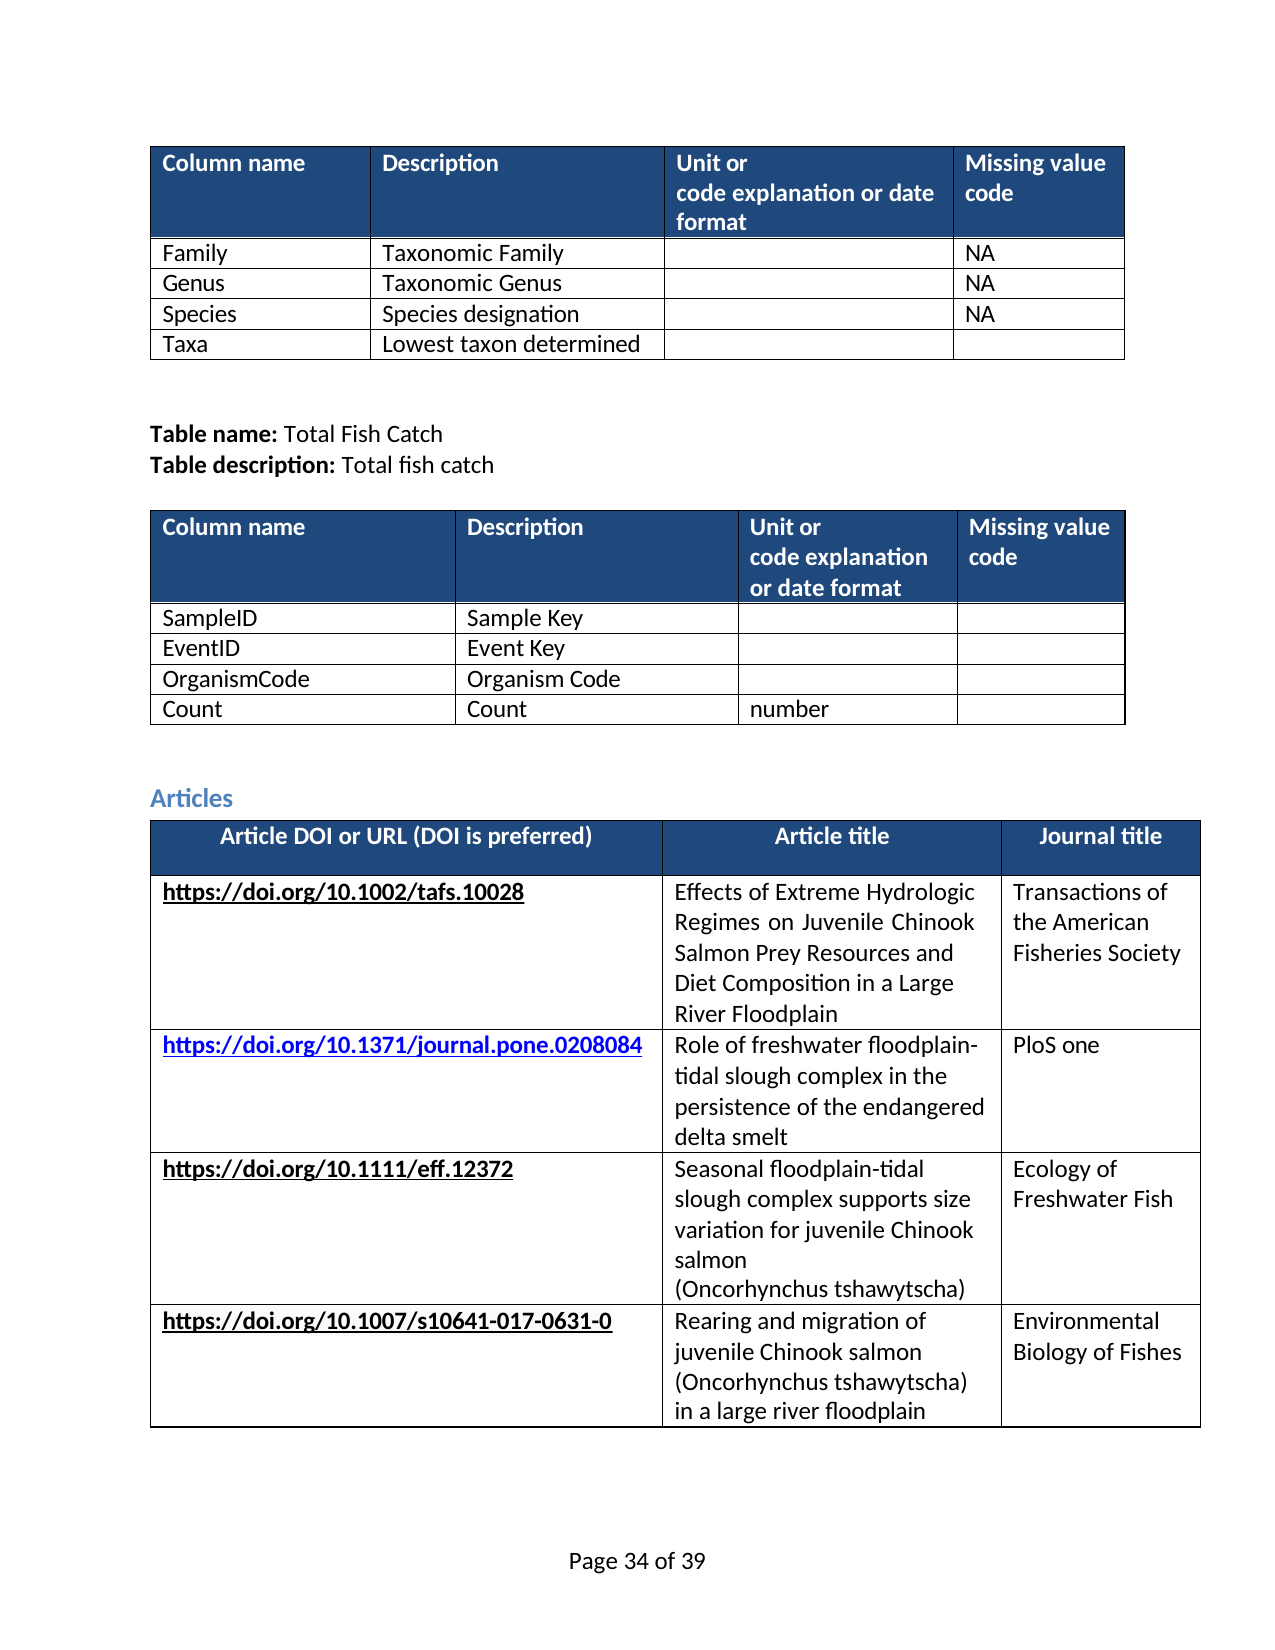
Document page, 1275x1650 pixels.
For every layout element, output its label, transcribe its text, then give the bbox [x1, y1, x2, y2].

table_cell [739, 665, 957, 694]
table_cell NA [954, 239, 1124, 268]
table_header Article DOI or URL (DOI is preferred) [151, 821, 662, 875]
table_cell Count [151, 695, 455, 724]
table_cell [665, 239, 953, 268]
table_cell [665, 269, 953, 298]
text Table name: Total Fish Catch [150, 418, 1256, 449]
table_cell Lowest taxon determined [371, 330, 664, 359]
table_cell Ecology of Freshwater Fish [1002, 1153, 1200, 1304]
table_header Missing value code [954, 147, 1124, 237]
table_cell https://doi.org/10.1007/s10641-017-0631-0 [151, 1305, 662, 1426]
table_cell PloS one [1002, 1030, 1200, 1152]
table_header Unit or code explanation or date format [665, 147, 953, 237]
table_header Article title [663, 821, 1001, 875]
table_cell https://doi.org/10.1002/tafs.10028 [151, 876, 662, 1029]
table_cell [665, 330, 953, 359]
table_cell Role of freshwater floodplain- tidal slough complex in the persistence of the endangered delta smelt [663, 1030, 1001, 1152]
table_cell Species designation [371, 299, 664, 329]
table_header Description [371, 147, 664, 237]
table_cell Seasonal floodplain-tidal slough complex supports size variation for juvenile Chinook salmon (Oncorhynchus tshawytscha) [663, 1153, 1001, 1304]
table_header Column name [151, 511, 455, 602]
table_cell Rearing and migration of juvenile Chinook salmon (Oncorhynchus tshawytscha) in a large river floodplain [663, 1305, 1001, 1426]
table_cell Taxa [151, 330, 370, 359]
table_cell EventID [151, 634, 455, 663]
table_cell Genus [151, 269, 370, 298]
table_header Journal title [1002, 821, 1200, 875]
table_header Missing value code [958, 511, 1124, 602]
table_cell [665, 299, 953, 329]
table_cell [954, 330, 1124, 359]
table_header Unit or code explanation or date format [739, 511, 957, 602]
table_cell Taxonomic Genus [371, 269, 664, 298]
table_cell OrganismCode [151, 665, 455, 694]
table_cell Sample Key [456, 604, 738, 633]
table_header Description [456, 511, 738, 602]
table_cell [739, 604, 957, 633]
table_cell Species [151, 299, 370, 329]
table_cell https://doi.org/10.1371/journal.pone.0208084 [151, 1030, 662, 1152]
table_cell [958, 665, 1124, 694]
table_cell [739, 634, 957, 663]
table_cell https://doi.org/10.1111/eff.12372 [151, 1153, 662, 1304]
table_header Column name [151, 147, 370, 237]
table_cell Organism Code [456, 665, 738, 694]
table_cell Family [151, 239, 370, 268]
table_cell Environmental Biology of Fishes [1002, 1305, 1200, 1426]
table_cell SampleID [151, 604, 455, 633]
table_cell [958, 695, 1124, 724]
table_cell NA [954, 299, 1124, 329]
table_cell Transactions of the American Fisheries Society [1002, 876, 1200, 1029]
table_cell [958, 604, 1124, 633]
table_cell NA [954, 269, 1124, 298]
table_cell number [739, 695, 957, 724]
table_cell [958, 634, 1124, 663]
text Table description: Total fish catch [150, 449, 1256, 479]
table_cell Taxonomic Family [371, 239, 664, 268]
table_cell Count [456, 695, 738, 724]
table_cell Event Key [456, 634, 738, 663]
subtitle Articles [150, 781, 1256, 814]
table_cell Effects of Extreme Hydrologic Regimes on Juvenile Chinook Salmon Prey Resources and Diet Composition in a Large River Floodplain [663, 876, 1001, 1029]
